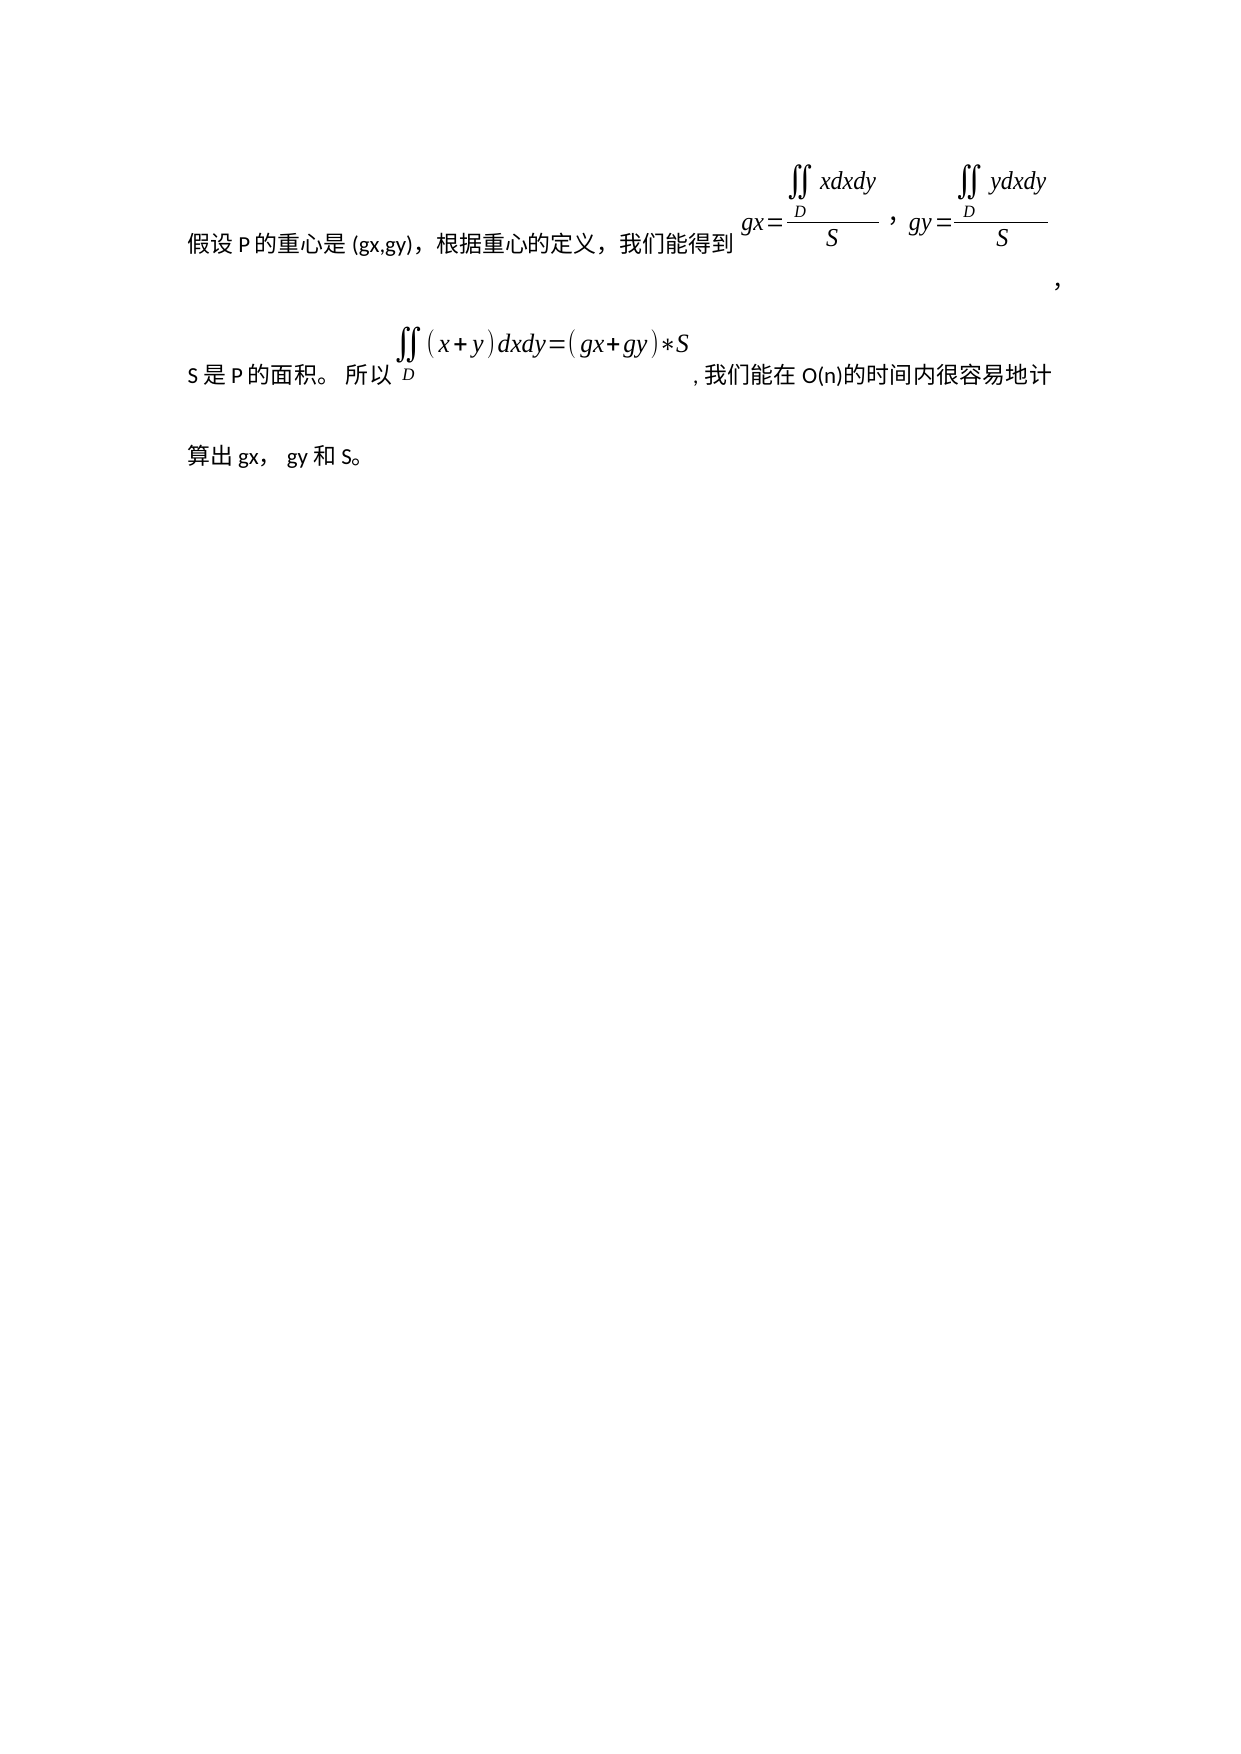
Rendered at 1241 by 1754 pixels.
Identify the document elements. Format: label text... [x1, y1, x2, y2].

text 假设P的重心是 (gx,gy)，根据重心的定义，我们能得到 ，S是P的面积。 所以, 我们能在O(n)的时间内很容易地计算出gx， gy 和 S。 [187, 162, 1053, 487]
